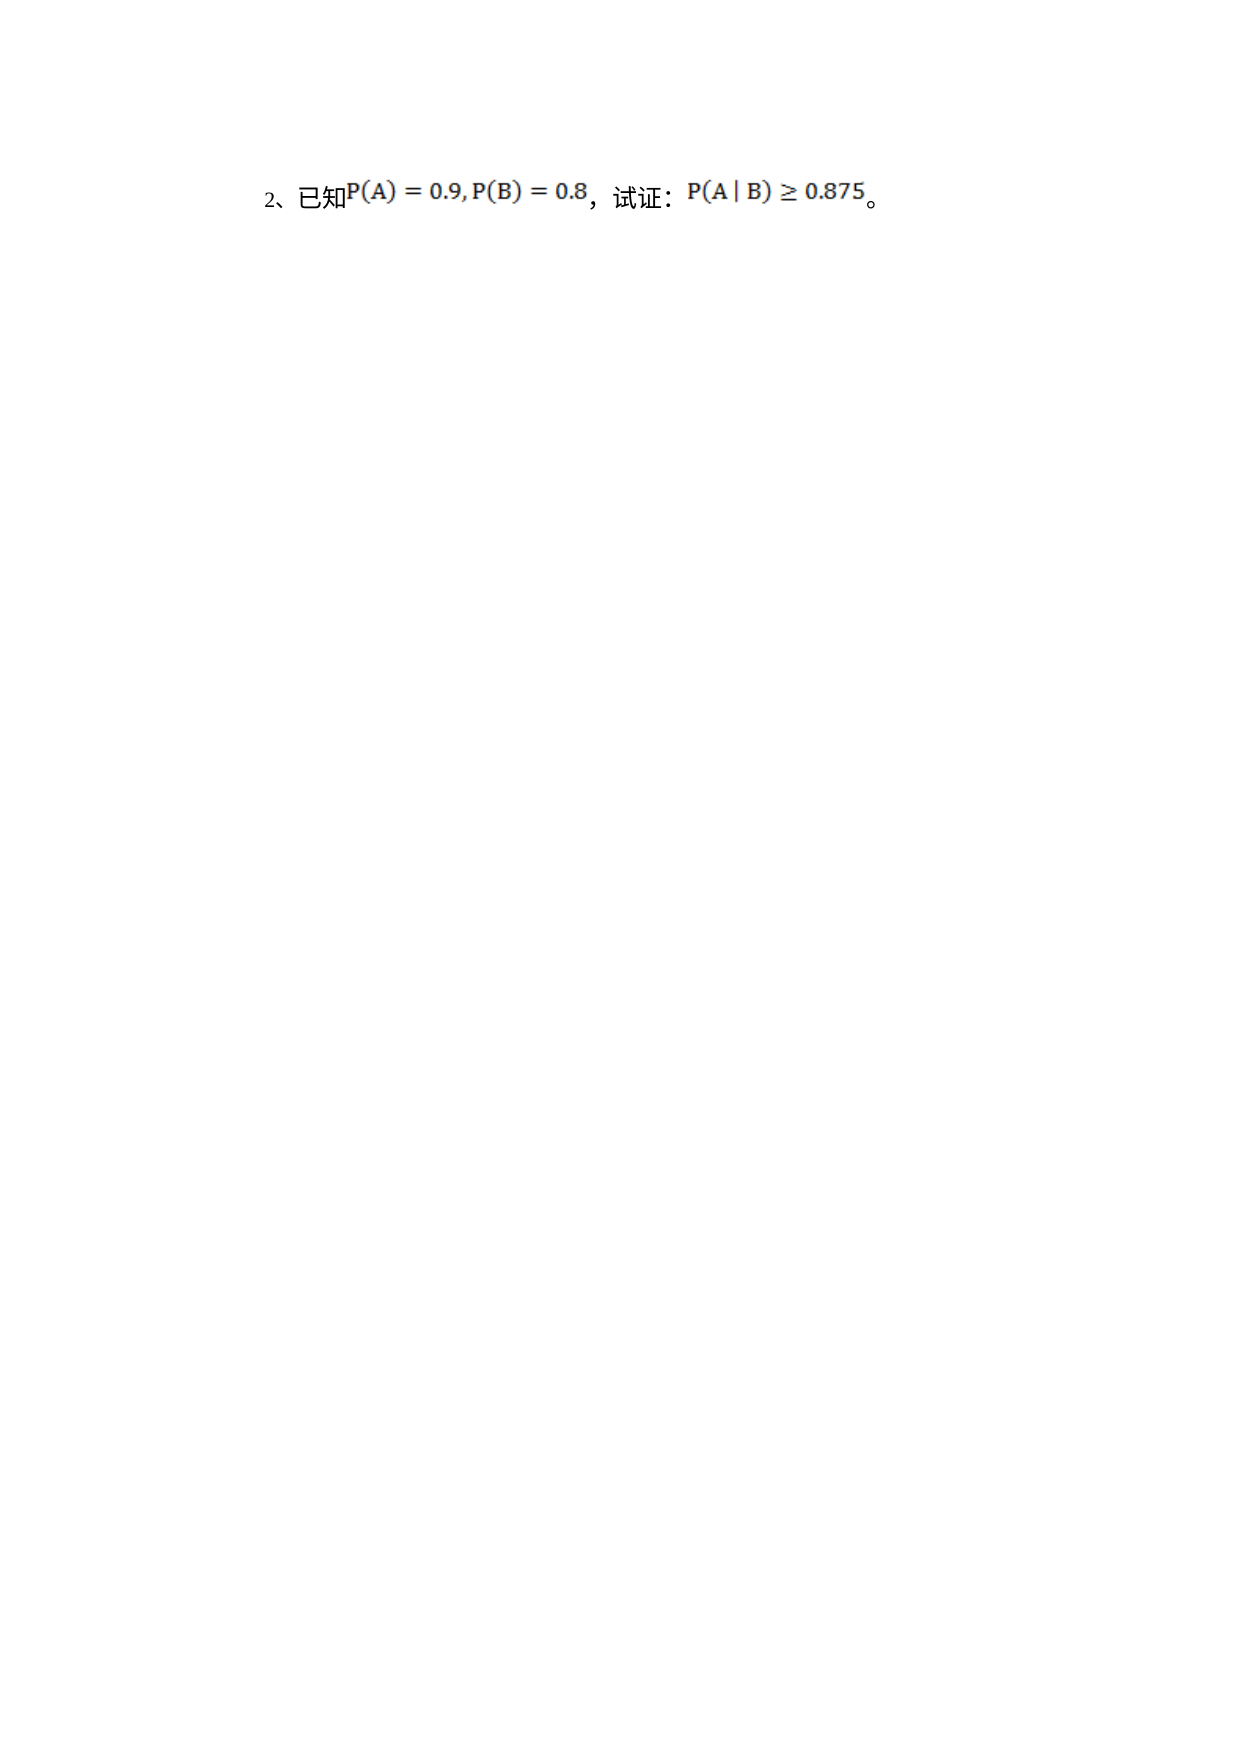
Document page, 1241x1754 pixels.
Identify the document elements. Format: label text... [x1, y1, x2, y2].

picture [687, 174, 866, 207]
text 2、已知，试证：。 [187, 162, 1053, 227]
picture [346, 174, 588, 207]
